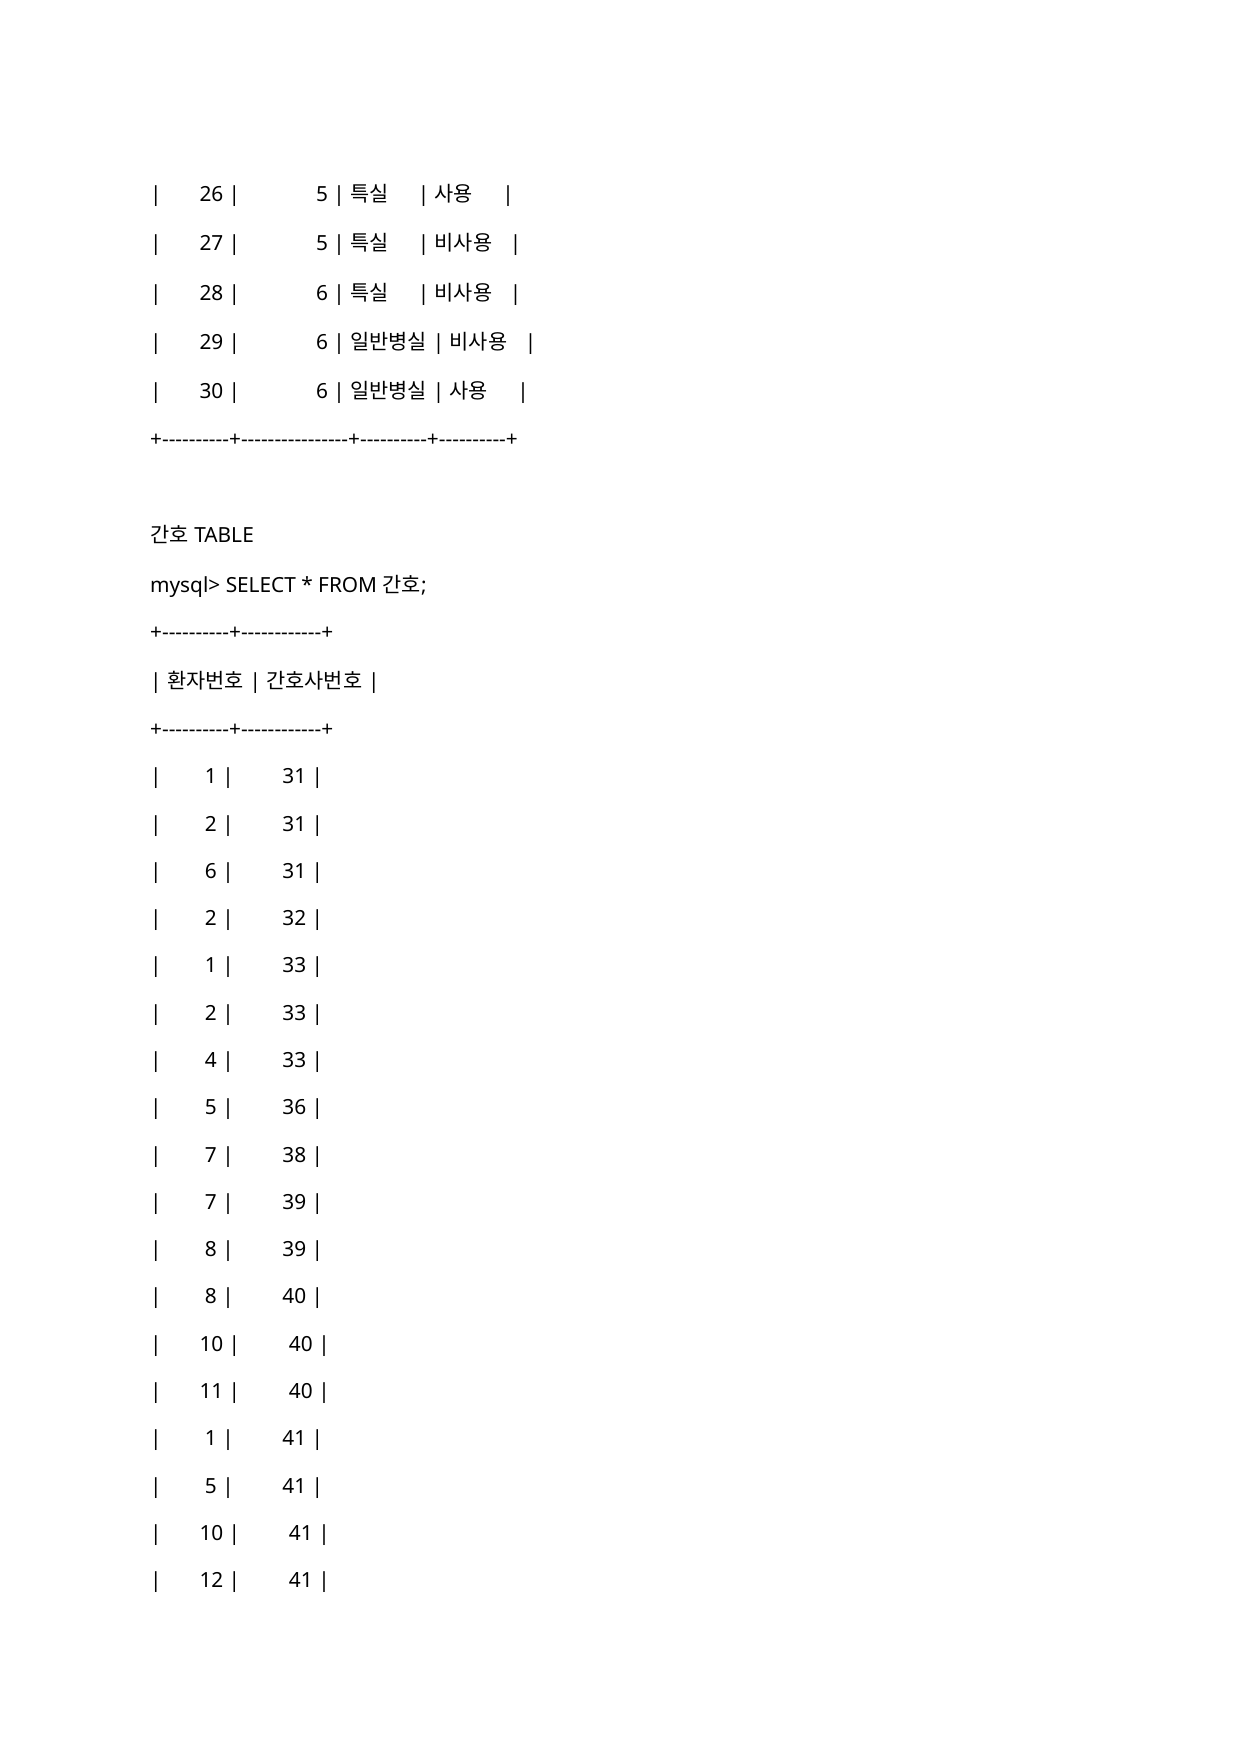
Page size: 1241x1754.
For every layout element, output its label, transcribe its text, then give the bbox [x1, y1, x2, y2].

text | 26 | 5 | 특실 | 사용 | [150, 177, 1090, 207]
text +----------+----------------+----------+----------+ [150, 424, 1090, 452]
text | 5 | 41 | [150, 1471, 1090, 1499]
text | 8 | 40 | [150, 1282, 1090, 1310]
text | 5 | 36 | [150, 1092, 1090, 1121]
text | 환자번호 | 간호사번호 | [150, 665, 1090, 695]
text | 2 | 31 | [150, 809, 1090, 837]
text | 27 | 5 | 특실 | 비사용 | [150, 227, 1090, 257]
text | 8 | 39 | [150, 1234, 1090, 1263]
text | 12 | 41 | [150, 1565, 1090, 1594]
text | 28 | 6 | 특실 | 비사용 | [150, 276, 1090, 306]
text | 1 | 41 | [150, 1423, 1090, 1452]
text | 10 | 40 | [150, 1329, 1090, 1357]
text | 6 | 31 | [150, 856, 1090, 884]
text | 1 | 31 | [150, 761, 1090, 790]
text | 30 | 6 | 일반병실 | 사용 | [150, 375, 1090, 405]
text | 7 | 39 | [150, 1187, 1090, 1215]
text 간호 TABLE [150, 519, 1090, 549]
text | 1 | 33 | [150, 951, 1090, 979]
text | 29 | 6 | 일반병실 | 비사용 | [150, 325, 1090, 356]
text | 2 | 32 | [150, 903, 1090, 932]
text mysql> SELECT * FROM 간호; [150, 568, 1090, 598]
text | 7 | 38 | [150, 1140, 1090, 1168]
text | 2 | 33 | [150, 998, 1090, 1026]
text | 4 | 33 | [150, 1045, 1090, 1073]
text +----------+------------+ [150, 617, 1090, 646]
text +----------+------------+ [150, 714, 1090, 742]
text | 10 | 41 | [150, 1518, 1090, 1546]
text | 11 | 40 | [150, 1376, 1090, 1404]
